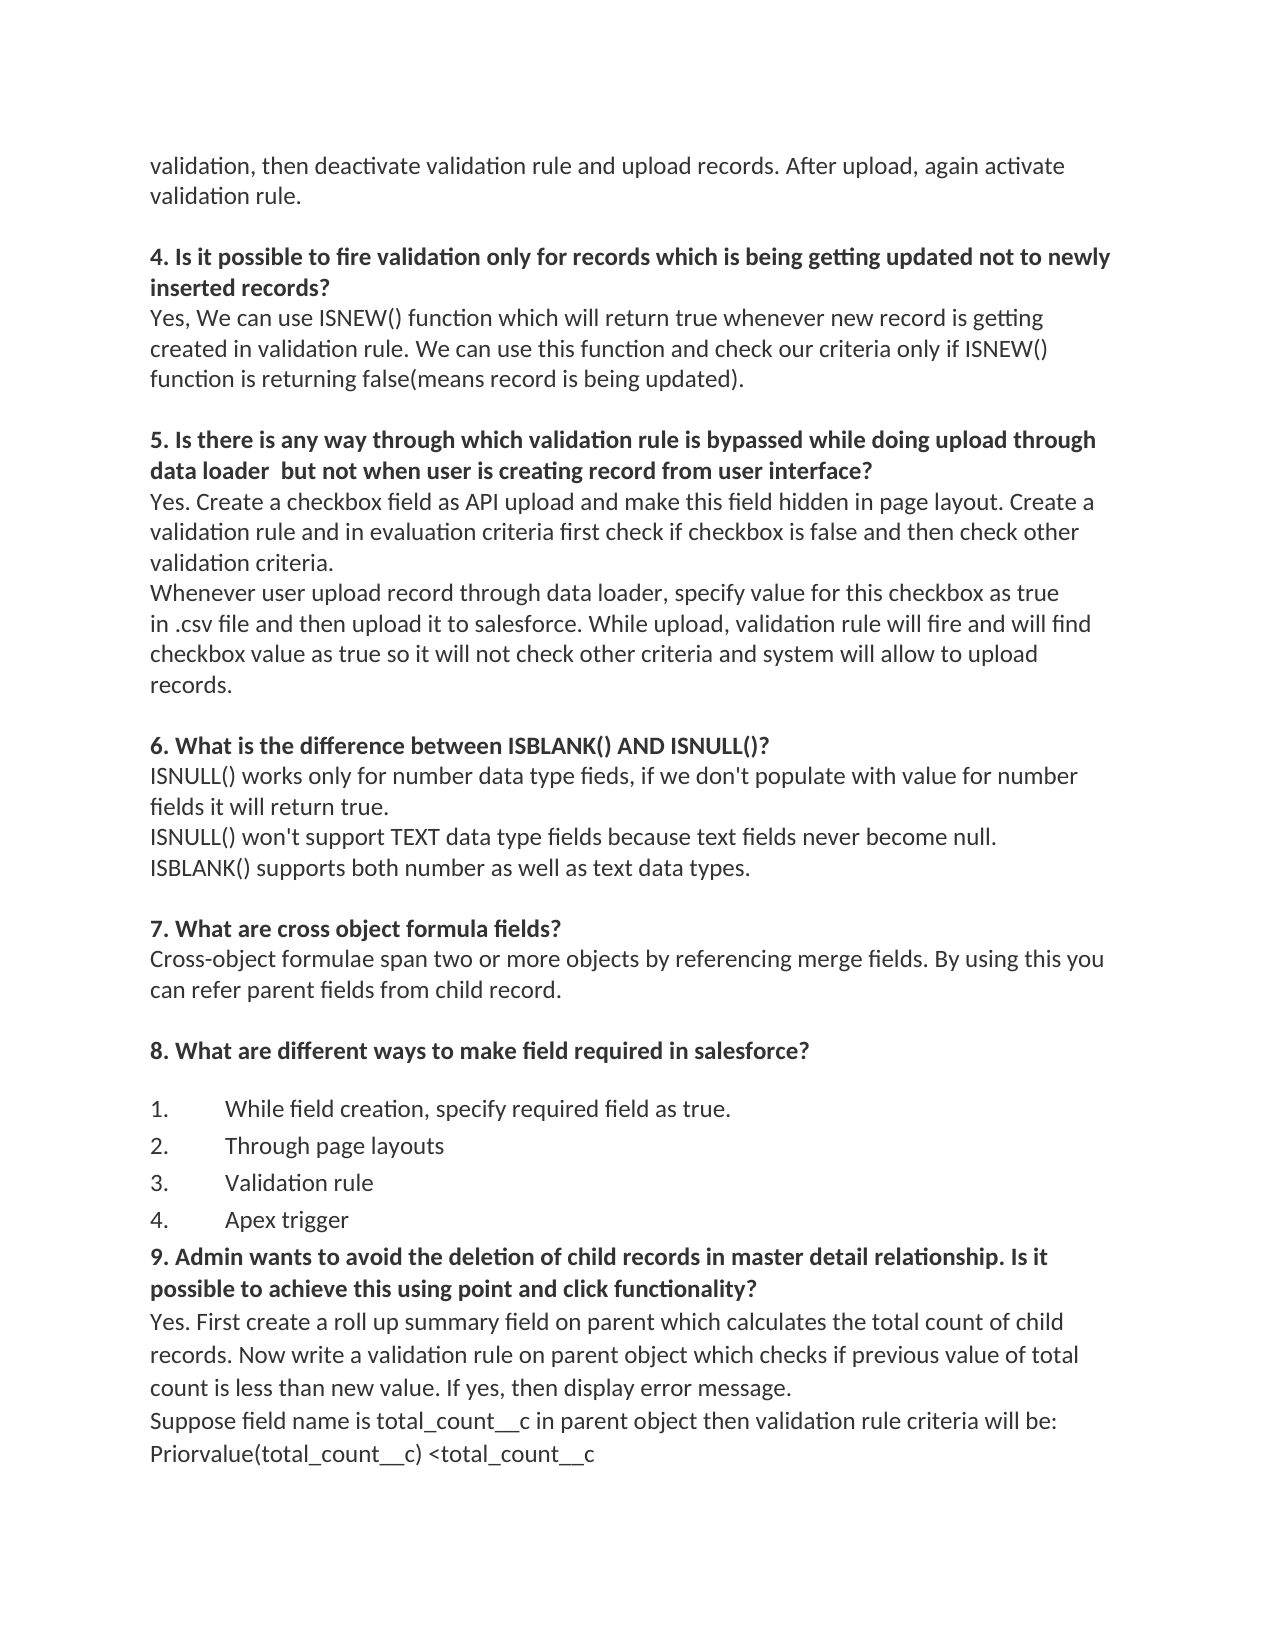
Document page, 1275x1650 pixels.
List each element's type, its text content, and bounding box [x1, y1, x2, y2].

list Validation rule [150, 1167, 1125, 1198]
list Through page layouts [150, 1130, 1125, 1161]
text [150, 150, 1125, 1094]
list Apex trigger [150, 1204, 1125, 1234]
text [150, 1241, 1125, 1469]
list While field creation, specify required field as true. [150, 1094, 1125, 1124]
